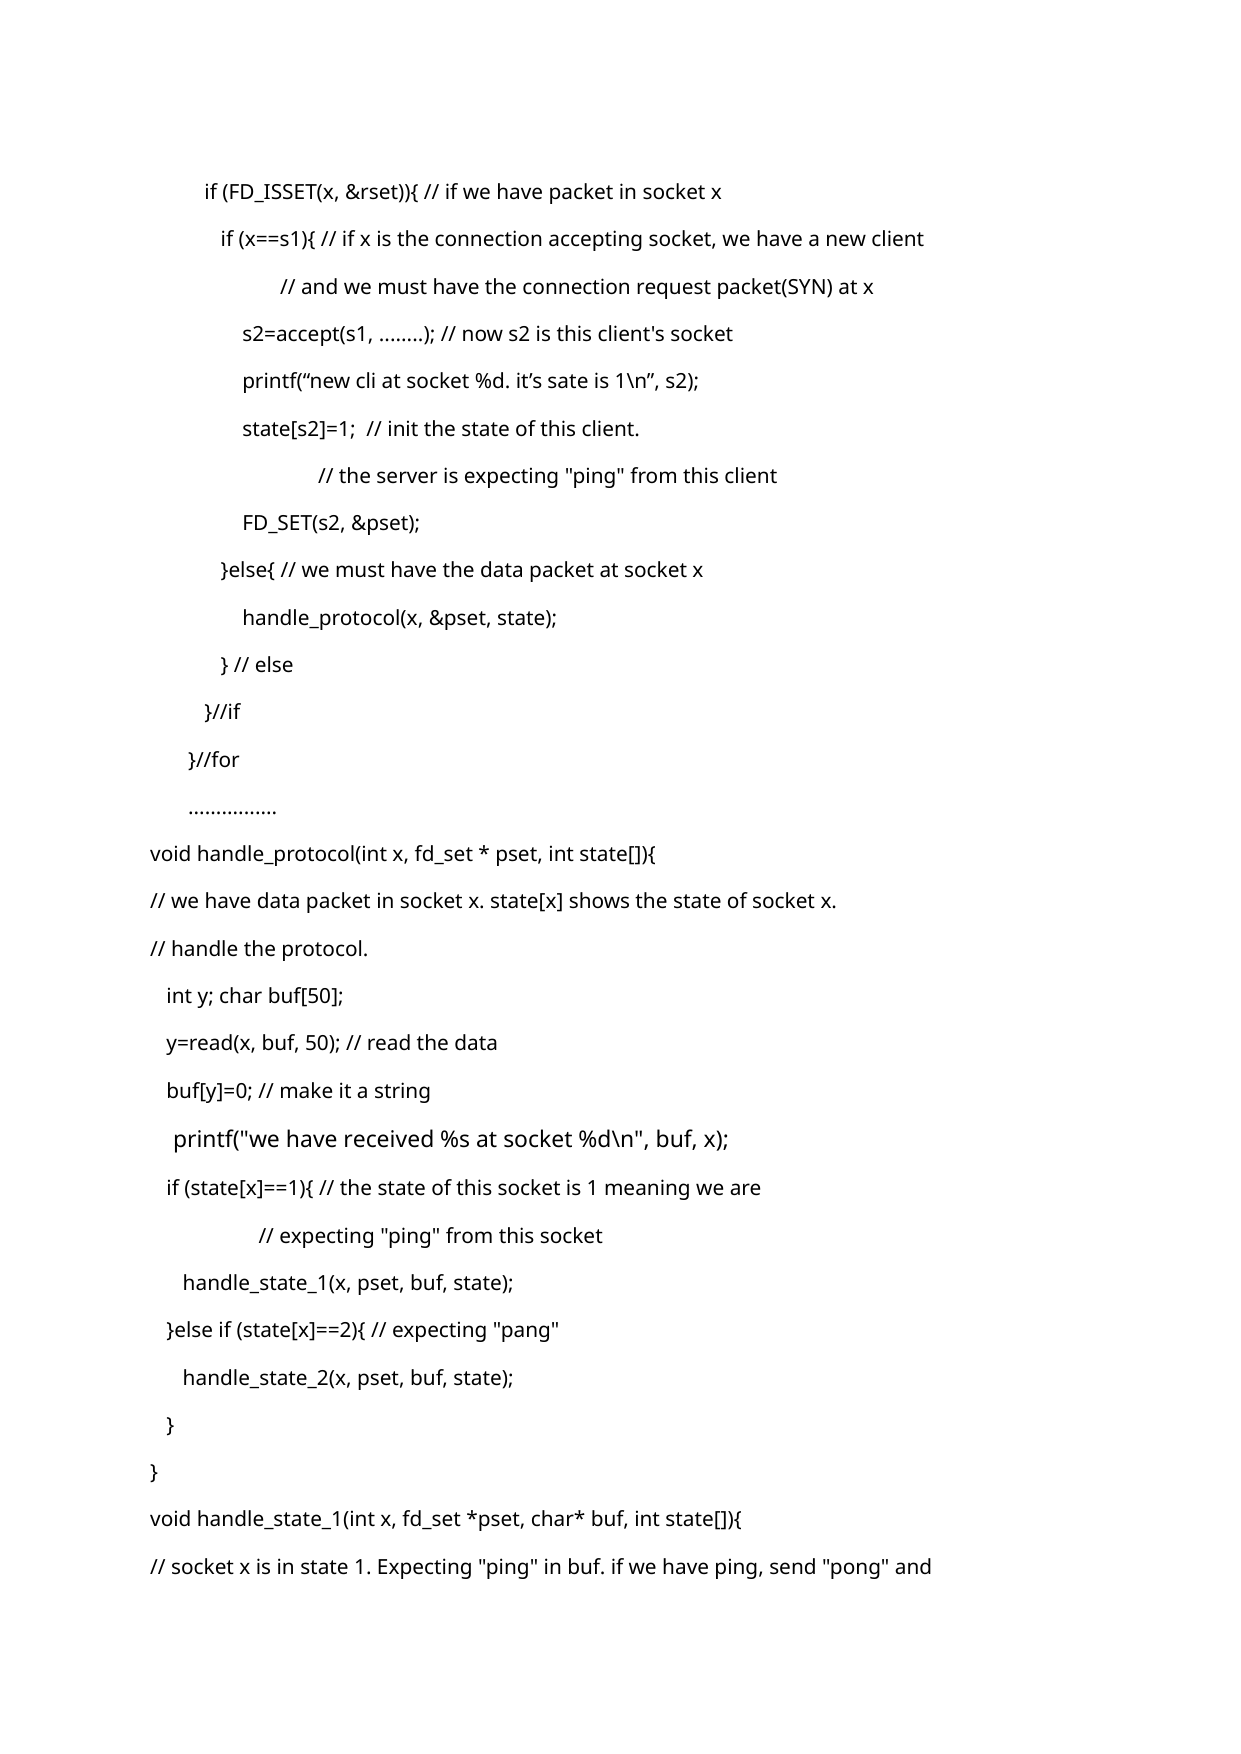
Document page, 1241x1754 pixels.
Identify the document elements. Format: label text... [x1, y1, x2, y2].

text state[s2]=1; // init the state of this client. [150, 414, 1090, 442]
text }else{ // we must have the data packet at socket x [150, 556, 1090, 584]
text }//for [150, 745, 1090, 773]
text printf(“new cli at socket %d. it’s sate is 1\n”, s2); [150, 366, 1090, 395]
text y=read(x, buf, 50); // read the data [150, 1028, 1090, 1057]
text if (FD_ISSET(x, &rset)){ // if we have packet in socket x [150, 177, 1090, 206]
text // socket x is in state 1. Expecting "ping" in buf. if we have ping, send "pong" and [150, 1552, 1090, 1580]
text int y; char buf[50]; [150, 981, 1090, 1009]
text // expecting "ping" from this socket [150, 1221, 1090, 1249]
text if (state[x]==1){ // the state of this socket is 1 meaning we are [150, 1173, 1090, 1202]
text void handle_state_1(int x, fd_set *pset, char* buf, int state[]){ [150, 1504, 1090, 1533]
text // handle the protocol. [150, 934, 1090, 962]
text FD_SET(s2, &pset); [150, 508, 1090, 537]
text // and we must have the connection request packet(SYN) at x [150, 272, 1090, 300]
text s2=accept(s1, ........); // now s2 is this client's socket [150, 319, 1090, 347]
text void handle_protocol(int x, fd_set * pset, int state[]){ [150, 839, 1090, 868]
text if (x==s1){ // if x is the connection accepting socket, we have a new client [150, 224, 1090, 253]
text // we have data packet in socket x. state[x] shows the state of socket x. [150, 887, 1090, 915]
text printf("we have received %s at socket %d\n", buf, x); [150, 1123, 1090, 1154]
text } [150, 1410, 1090, 1438]
text }//if [150, 697, 1090, 726]
text handle_state_1(x, pset, buf, state); [150, 1268, 1090, 1296]
text } // else [150, 650, 1090, 678]
text handle_protocol(x, &pset, state); [150, 603, 1090, 631]
text }else if (state[x]==2){ // expecting "pang" [150, 1315, 1090, 1344]
text // the server is expecting "ping" from this client [150, 461, 1090, 489]
text ................ [150, 792, 1090, 820]
text handle_state_2(x, pset, buf, state); [150, 1363, 1090, 1391]
text buf[y]=0; // make it a string [150, 1076, 1090, 1104]
text } [150, 1457, 1090, 1486]
